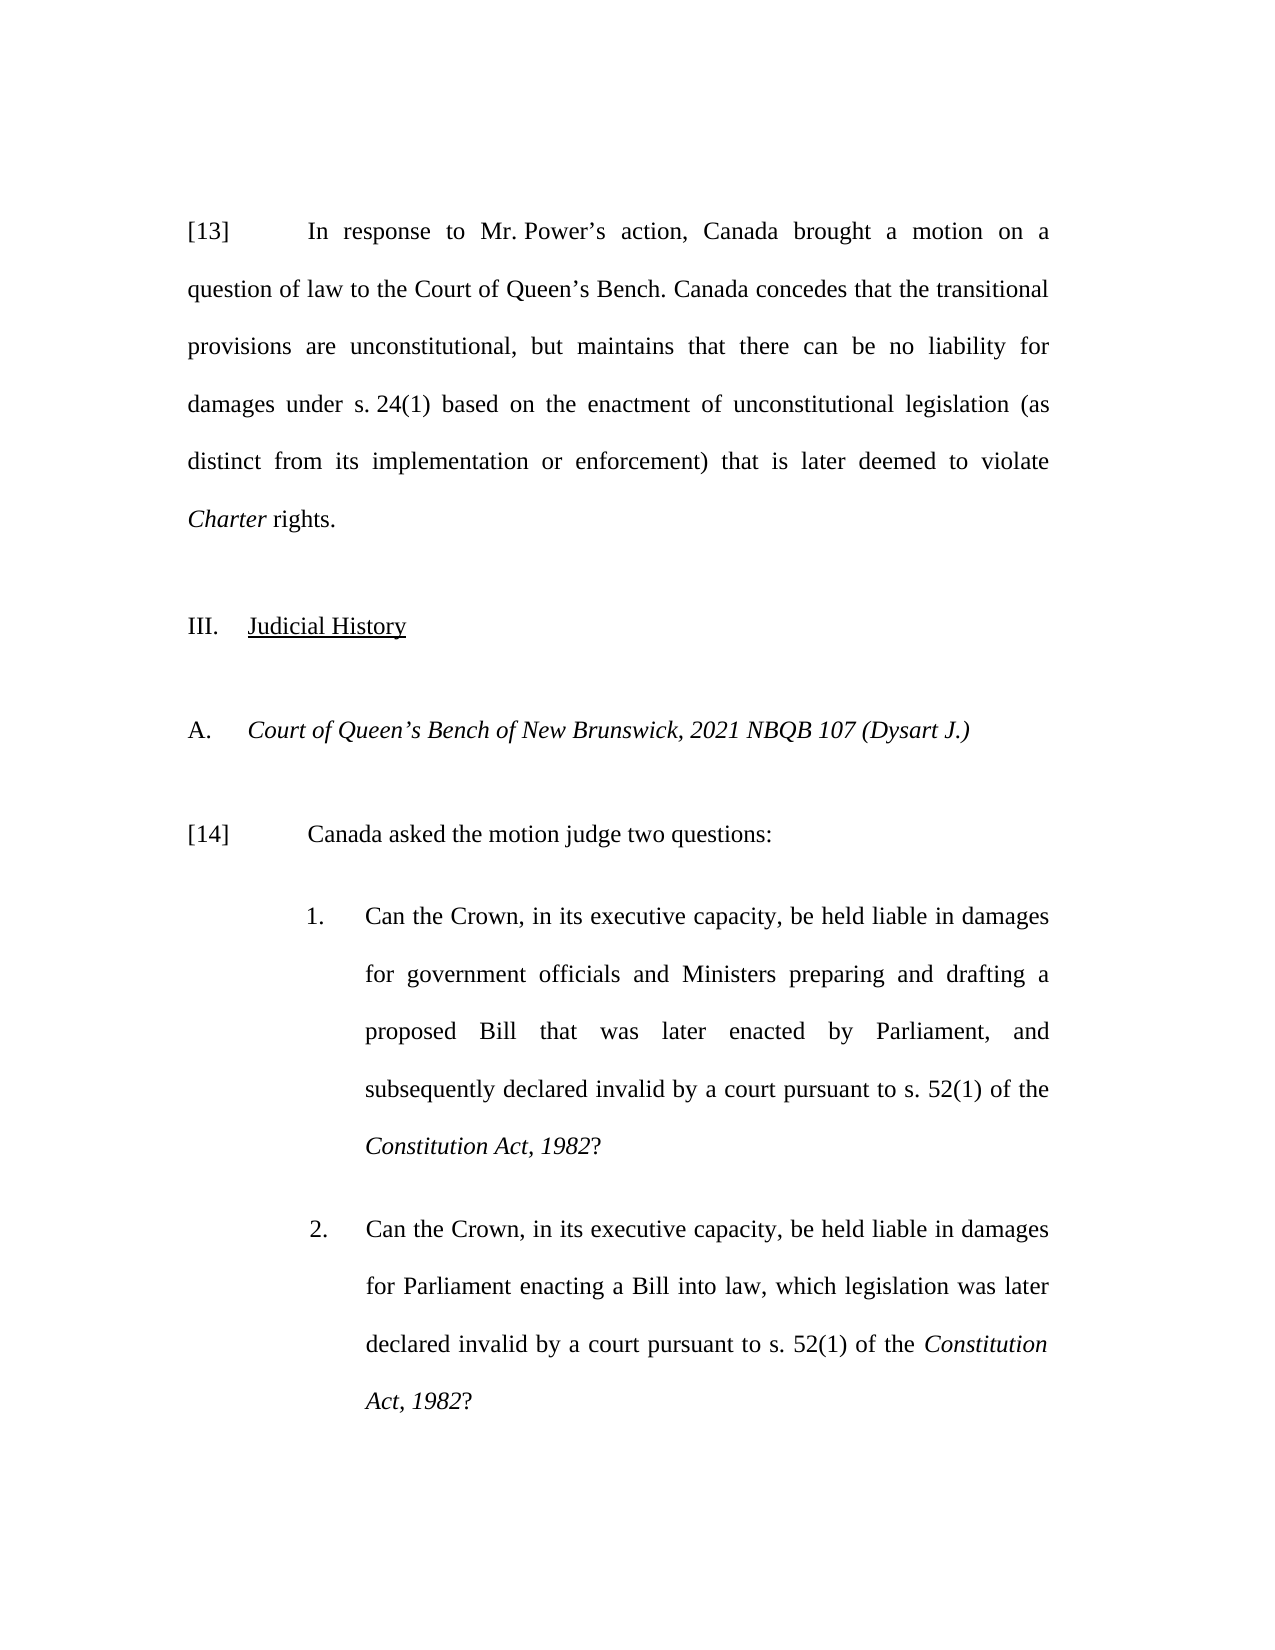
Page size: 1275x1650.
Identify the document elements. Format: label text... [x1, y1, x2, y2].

text In response to Mr. Power’s action, Canada brought a motion on a question of law to the Court of Queen’s Bench. Canada concedes that the transitional provisions are unconstitutional, but maintains that there can be no liability for damages under s. 24(1) based on the enactment of unconstitutional legislation (as distinct from its implementation or enforcement) that is later deemed to violate Charter rights. [187, 216, 1050, 533]
list Can the Crown, in its executive capacity, be held liable in damages for government officials and Ministers preparing and drafting a proposed Bill that was later enacted by Parliament, and subsequently declared invalid by a court pursuant to s. 52(1) of the Constitution Act, 1982? [306, 901, 1050, 1160]
title Judicial History [187, 611, 1050, 640]
list Can the Crown, in its executive capacity, be held liable in damages for Parliament enacting a Bill into law, which legislation was later declared invalid by a court pursuant to s. 52(1) of the Constitution Act, 1982? [309, 1214, 1050, 1415]
text Canada asked the motion judge two questions: [187, 819, 1050, 848]
title Court of Queen’s Bench of New Brunswick, 2021 NBQB 107 (Dysart J.) [187, 715, 1050, 744]
